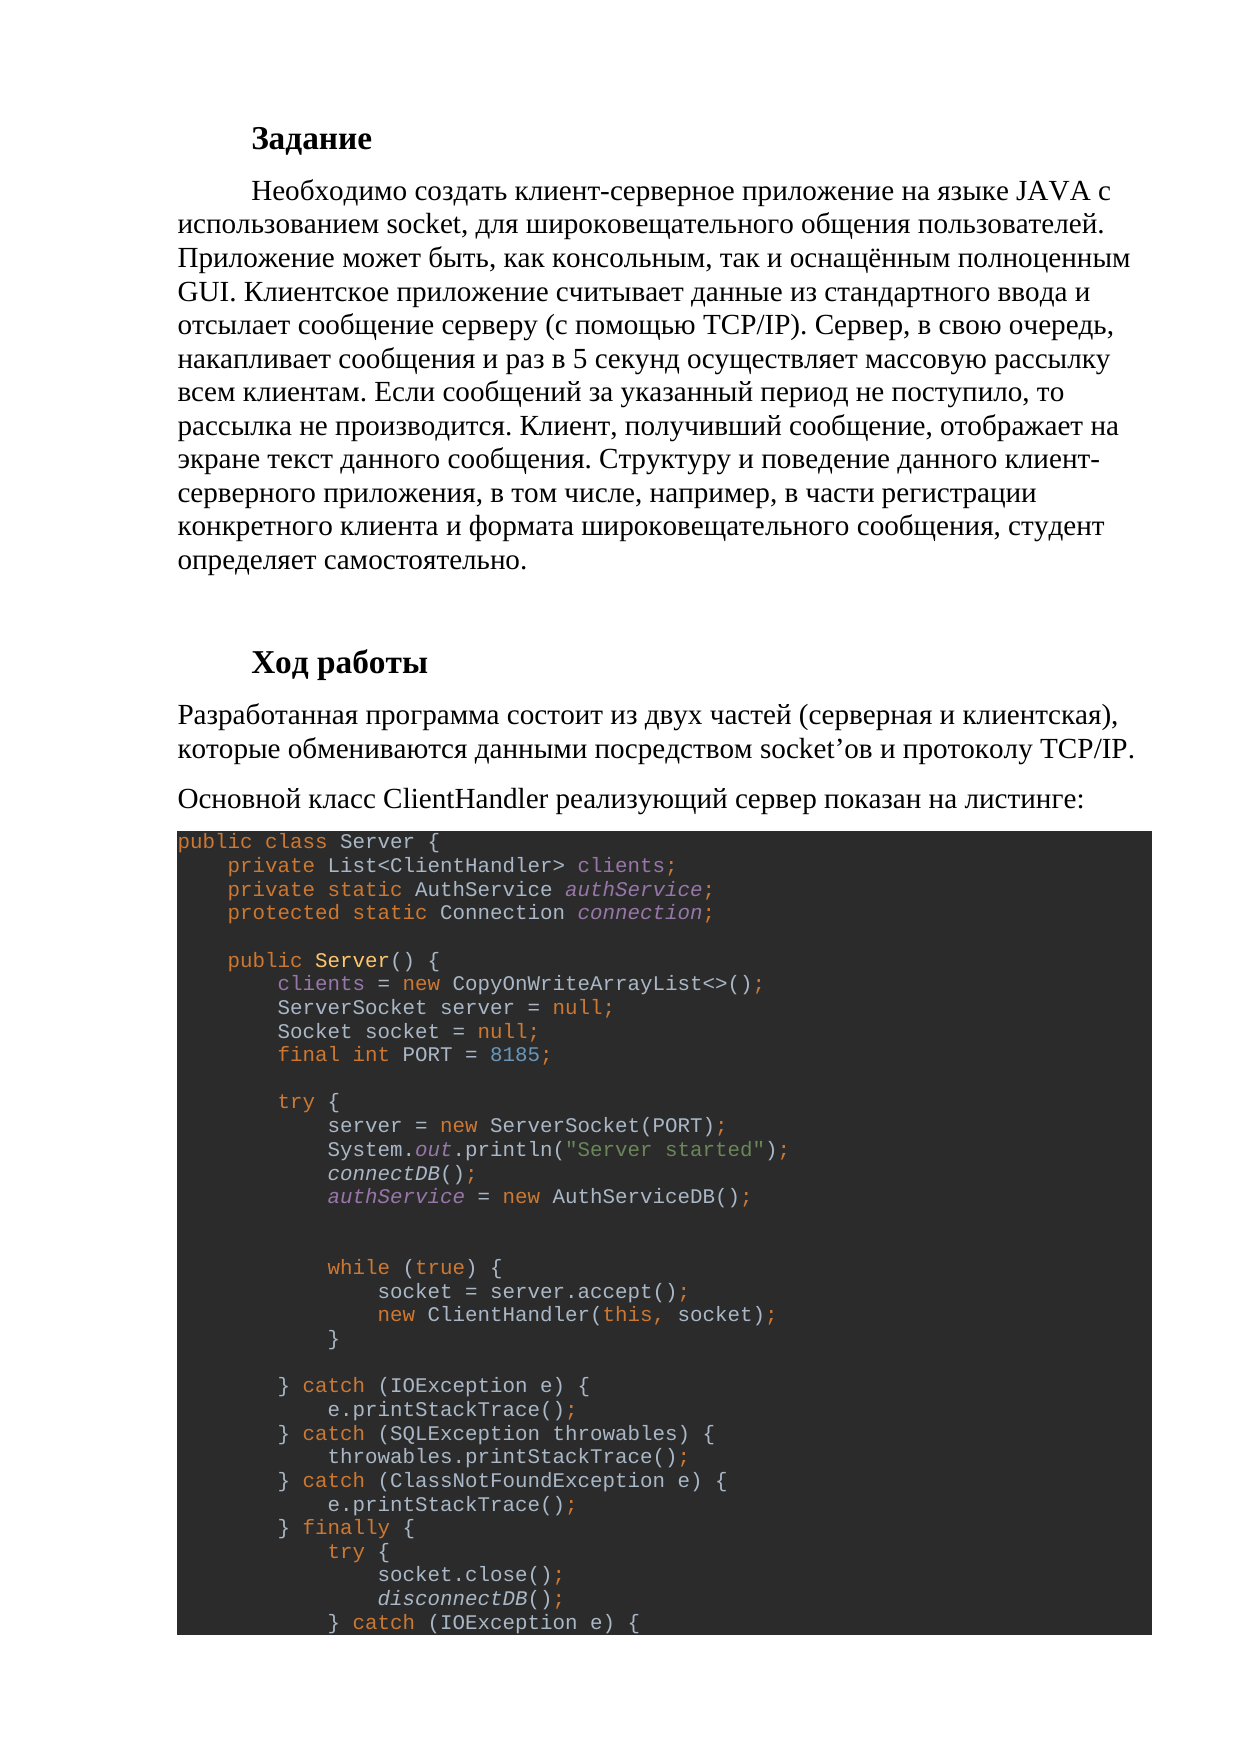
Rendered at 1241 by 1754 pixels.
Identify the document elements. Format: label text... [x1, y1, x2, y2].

text Необходимо создать клиент-серверное приложение на языке JAVA с использованием socket, для широковещательного общения пользователей. Приложение может быть, как консольным, так и оснащённым полноценным GUI. Клиентское приложение считывает данные из стандартного ввода и отсылает сообщение серверу (с помощью TCP/IP). Сервер, в свою очередь, накапливает сообщения и раз в 5 секунд осуществляет массовую рассылку всем клиентам. Если сообщений за указанный период не поступило, то рассылка не производится. Клиент, получивший сообщение, отображает на экране текст данного сообщения. Структуру и поведение данного клиент-серверного приложения, в том числе, например, в части регистрации конкретного клиента и формата широковещательного сообщения, студент определяет самостоятельно. [177, 173, 1152, 576]
text Ход работы [177, 642, 1152, 681]
text Разработанная программа состоит из двух частей (серверная и клиентская), которые обмениваются данными посредством socket’ов и протоколу TCP/IP. [177, 697, 1152, 764]
text Задание [177, 118, 1152, 156]
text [177, 831, 1152, 1635]
text Основной класс ClientHandler реализующий сервер показан на листинге: [177, 781, 1152, 815]
